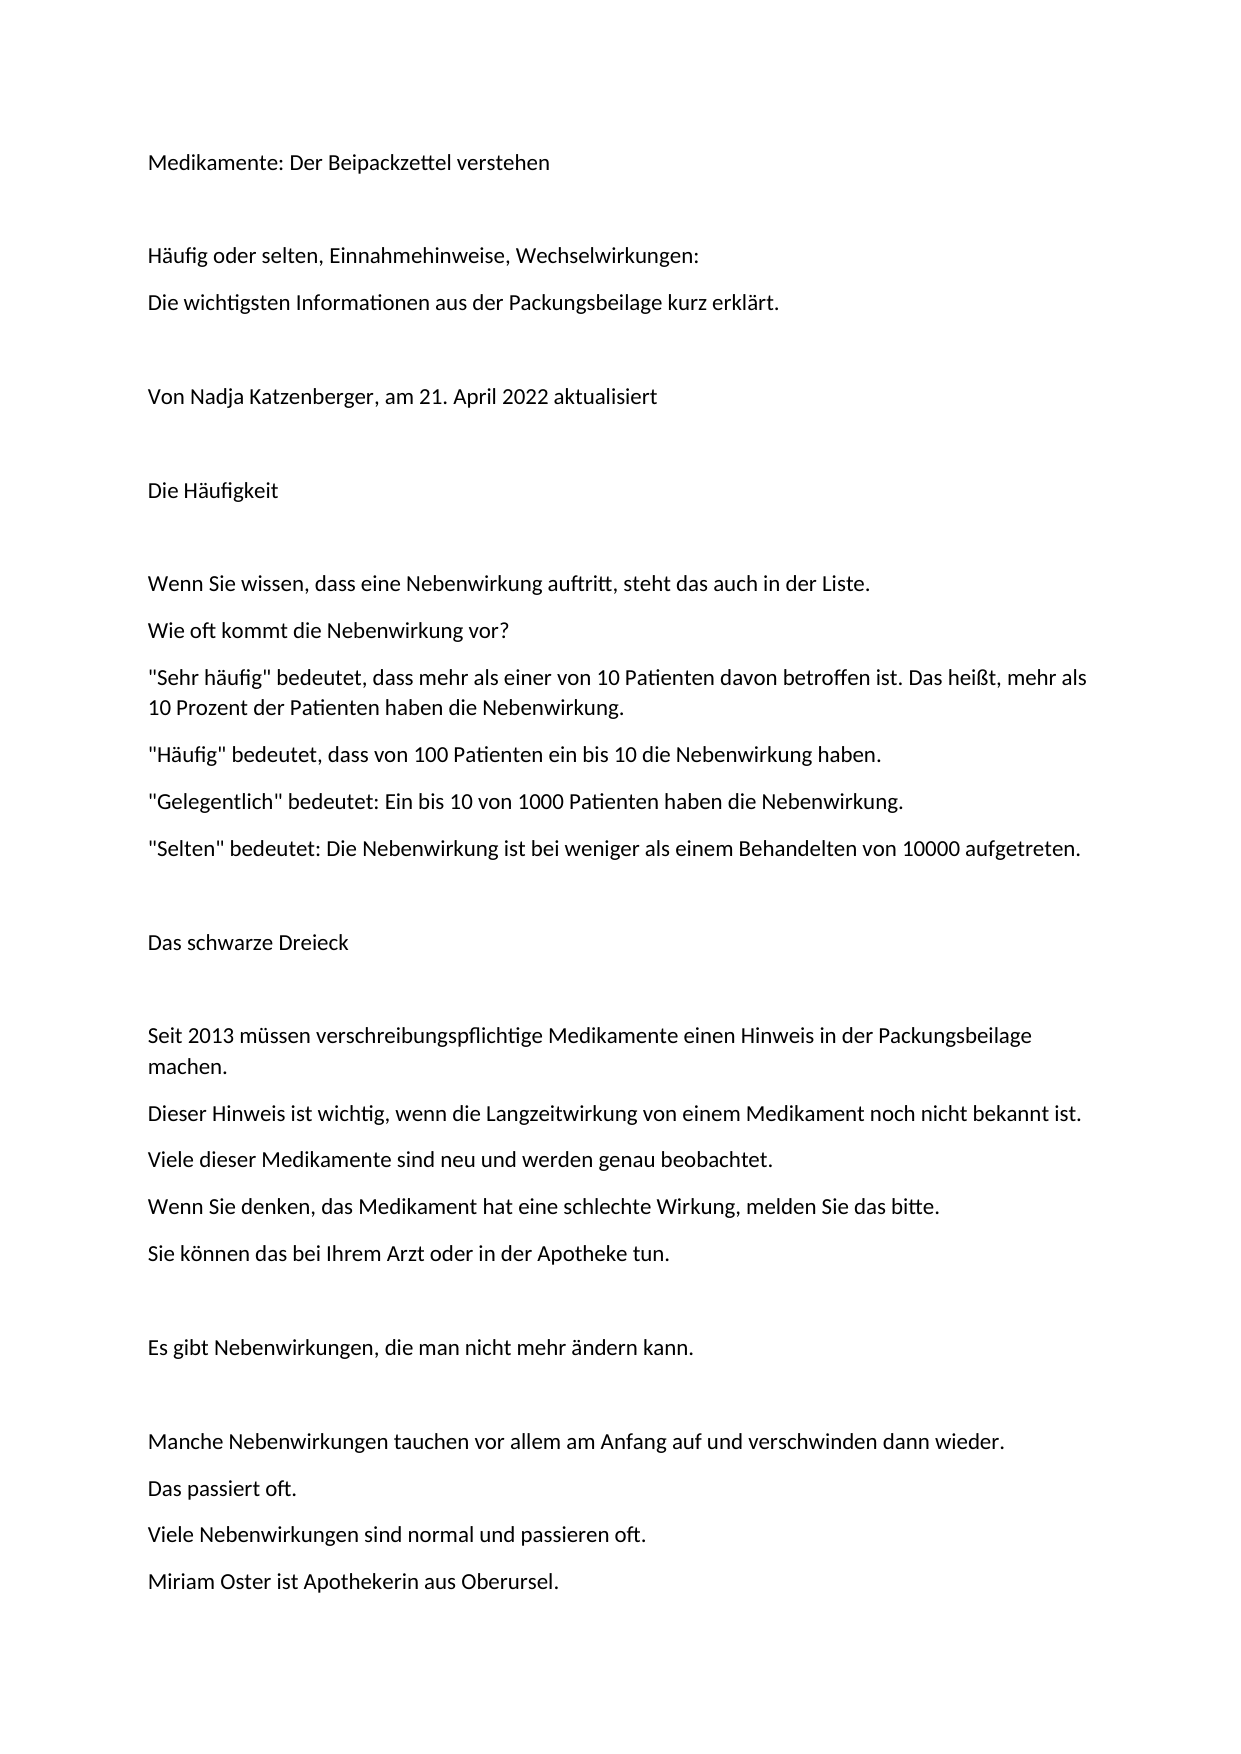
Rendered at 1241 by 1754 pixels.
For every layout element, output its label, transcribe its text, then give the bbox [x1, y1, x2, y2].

text Das passiert oft. [148, 1474, 1093, 1502]
text Die Häufigkeit [148, 476, 1093, 504]
text Wie oft kommt die Nebenwirkung vor? [148, 616, 1093, 644]
text "Gelegentlich" bedeutet: Ein bis 10 von 1000 Patienten haben die Nebenwirkung. [148, 787, 1093, 815]
text Miriam Oster ist Apothekerin aus Oberursel. [148, 1567, 1093, 1595]
text Die wichtigsten Informationen aus der Packungsbeilage kurz erklärt. [148, 288, 1093, 316]
text "Sehr häufig" bedeutet, dass mehr als einer von 10 Patienten davon betroffen ist. Das heißt, mehr als 10 Prozent der Patienten haben die Nebenwirkung. [148, 663, 1093, 721]
text Medikamente: Der Beipackzettel verstehen [148, 148, 1093, 176]
text Viele dieser Medikamente sind neu und werden genau beobachtet. [148, 1146, 1093, 1173]
text Das schwarze Dreieck [148, 928, 1093, 956]
text Wenn Sie wissen, dass eine Nebenwirkung auftritt, steht das auch in der Liste. [148, 569, 1093, 597]
text Von Nadja Katzenberger, am 21. April 2022 aktualisiert [148, 382, 1093, 410]
text Viele Nebenwirkungen sind normal und passieren oft. [148, 1521, 1093, 1548]
text "Selten" bedeutet: Die Nebenwirkung ist bei weniger als einem Behandelten von 10000 aufgetreten. [148, 834, 1093, 862]
text Häufig oder selten, Einnahmehinweise, Wechselwirkungen: [148, 241, 1093, 269]
text Manche Nebenwirkungen tauchen vor allem am Anfang auf und verschwinden dann wieder. [148, 1427, 1093, 1455]
text Dieser Hinweis ist wichtig, wenn die Langzeitwirkung von einem Medikament noch nicht bekannt ist. [148, 1099, 1093, 1127]
text Sie können das bei Ihrem Arzt oder in der Apotheke tun. [148, 1239, 1093, 1267]
text Wenn Sie denken, das Medikament hat eine schlechte Wirkung, melden Sie das bitte. [148, 1192, 1093, 1220]
text "Häufig" bedeutet, dass von 100 Patienten ein bis 10 die Nebenwirkung haben. [148, 740, 1093, 768]
text Seit 2013 müssen verschreibungspflichtige Medikamente einen Hinweis in der Packungsbeilage machen. [148, 1022, 1093, 1080]
text Es gibt Nebenwirkungen, die man nicht mehr ändern kann. [148, 1333, 1093, 1361]
